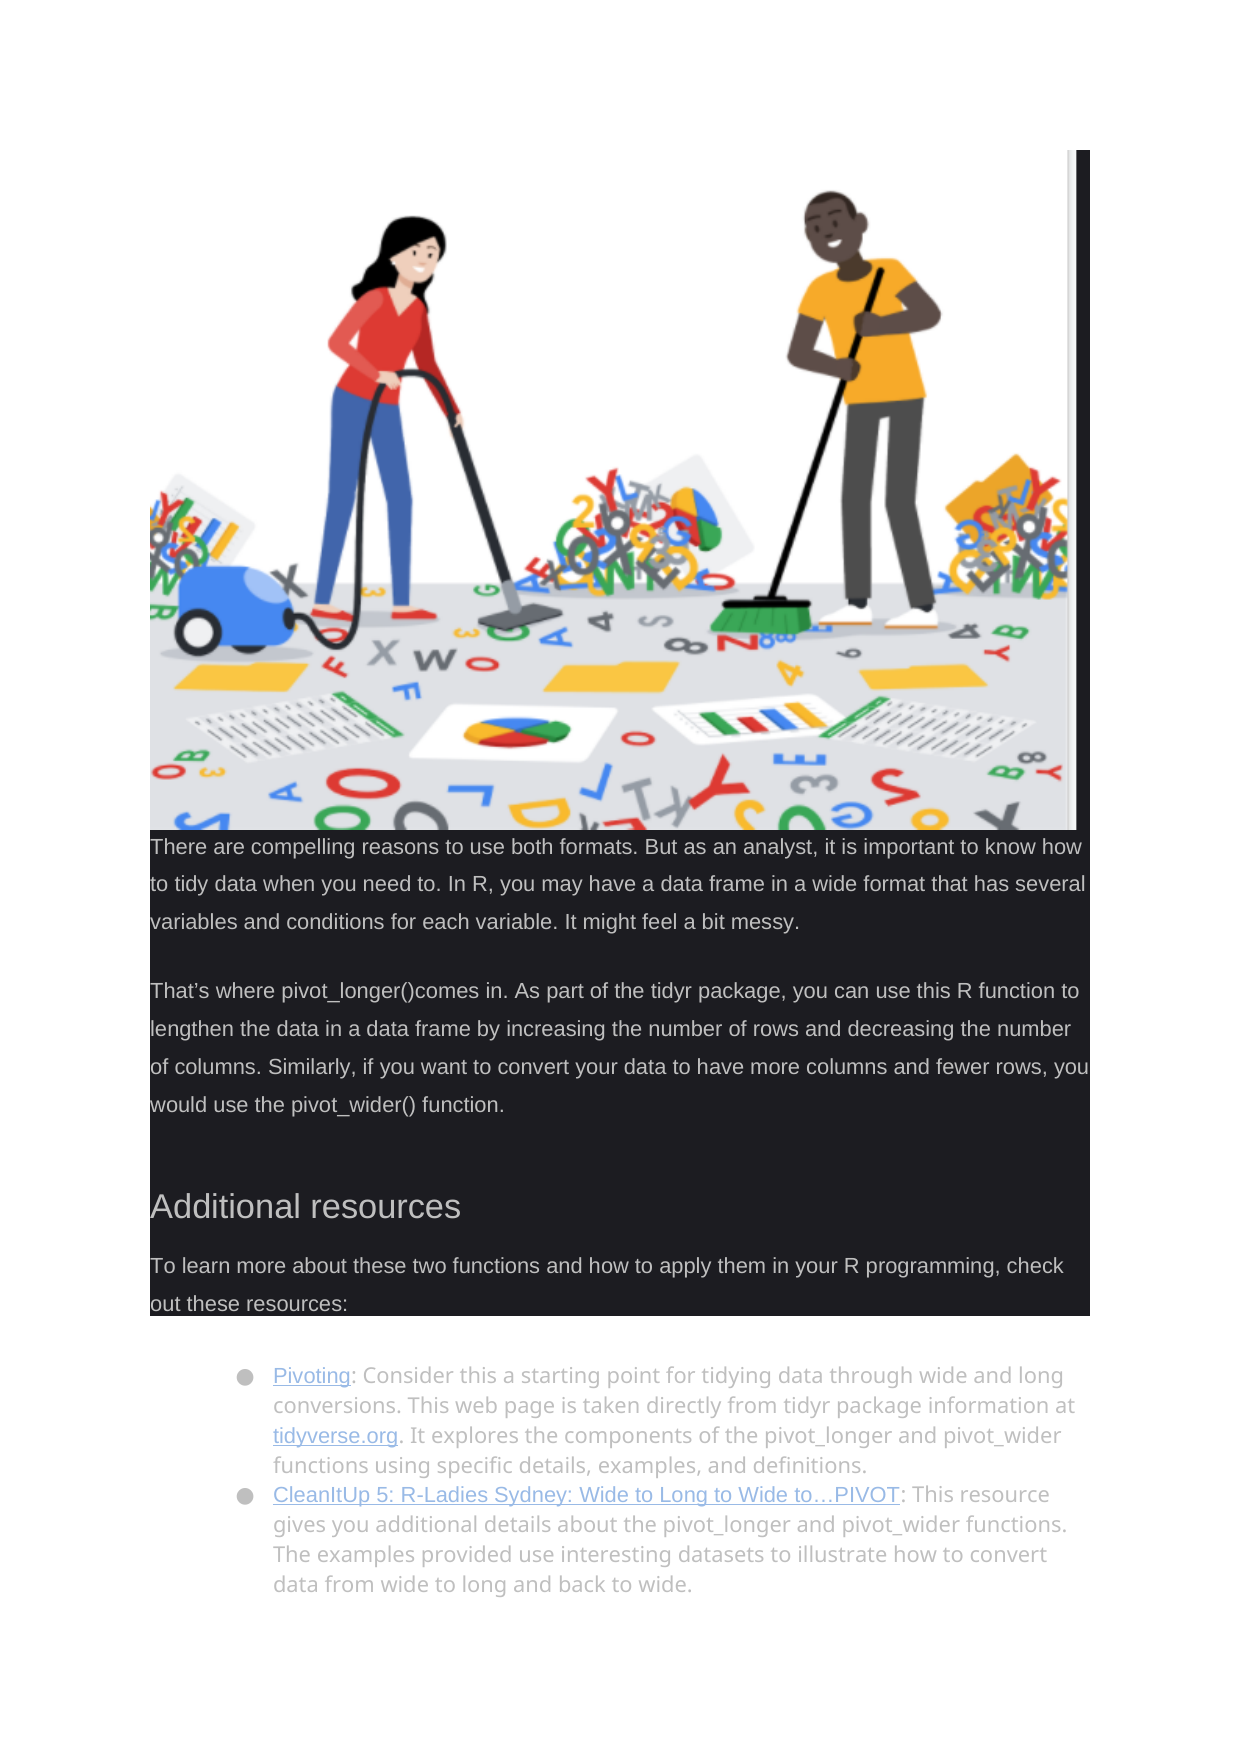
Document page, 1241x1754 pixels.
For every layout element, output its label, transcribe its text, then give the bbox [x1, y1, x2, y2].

list Pivoting: Consider this a starting point for tidying data through wide and long conversions. This web page is taken directly from tidyr package information at tidyverse.org. It explores the components of the pivot_longer and pivot_wider functions using specific details, examples, and definitions. [235, 1360, 1090, 1479]
text That’s where pivot_longer()comes in. As part of the tidyr package, you can use this R function to lengthen the data in a data frame by increasing the number of rows and decreasing the number of columns. Similarly, if you want to convert your data to have more columns and fewer rows, you would use the pivot_wider() function. [150, 978, 1090, 1117]
text To learn more about these two functions and how to apply them in your R programming, check out these resources: [150, 1253, 1090, 1316]
subtitle A​dditional resources [150, 1186, 1090, 1225]
picture [150, 150, 1077, 830]
list CleanItUp 5: R-Ladies Sydney: Wide to Long to Wide to…PIVOT: This resource gives you additional details about the pivot_longer and pivot_wider functions. The examples provided use interesting datasets to illustrate how to convert data from wide to long and back to wide. [235, 1479, 1090, 1599]
text There are compelling reasons to use both formats. But as an analyst, it is important to know how to tidy data when you need to. In R, you may have a data frame in a wide format that has several variables and conditions for each variable. It might feel a bit messy. [150, 833, 1090, 934]
